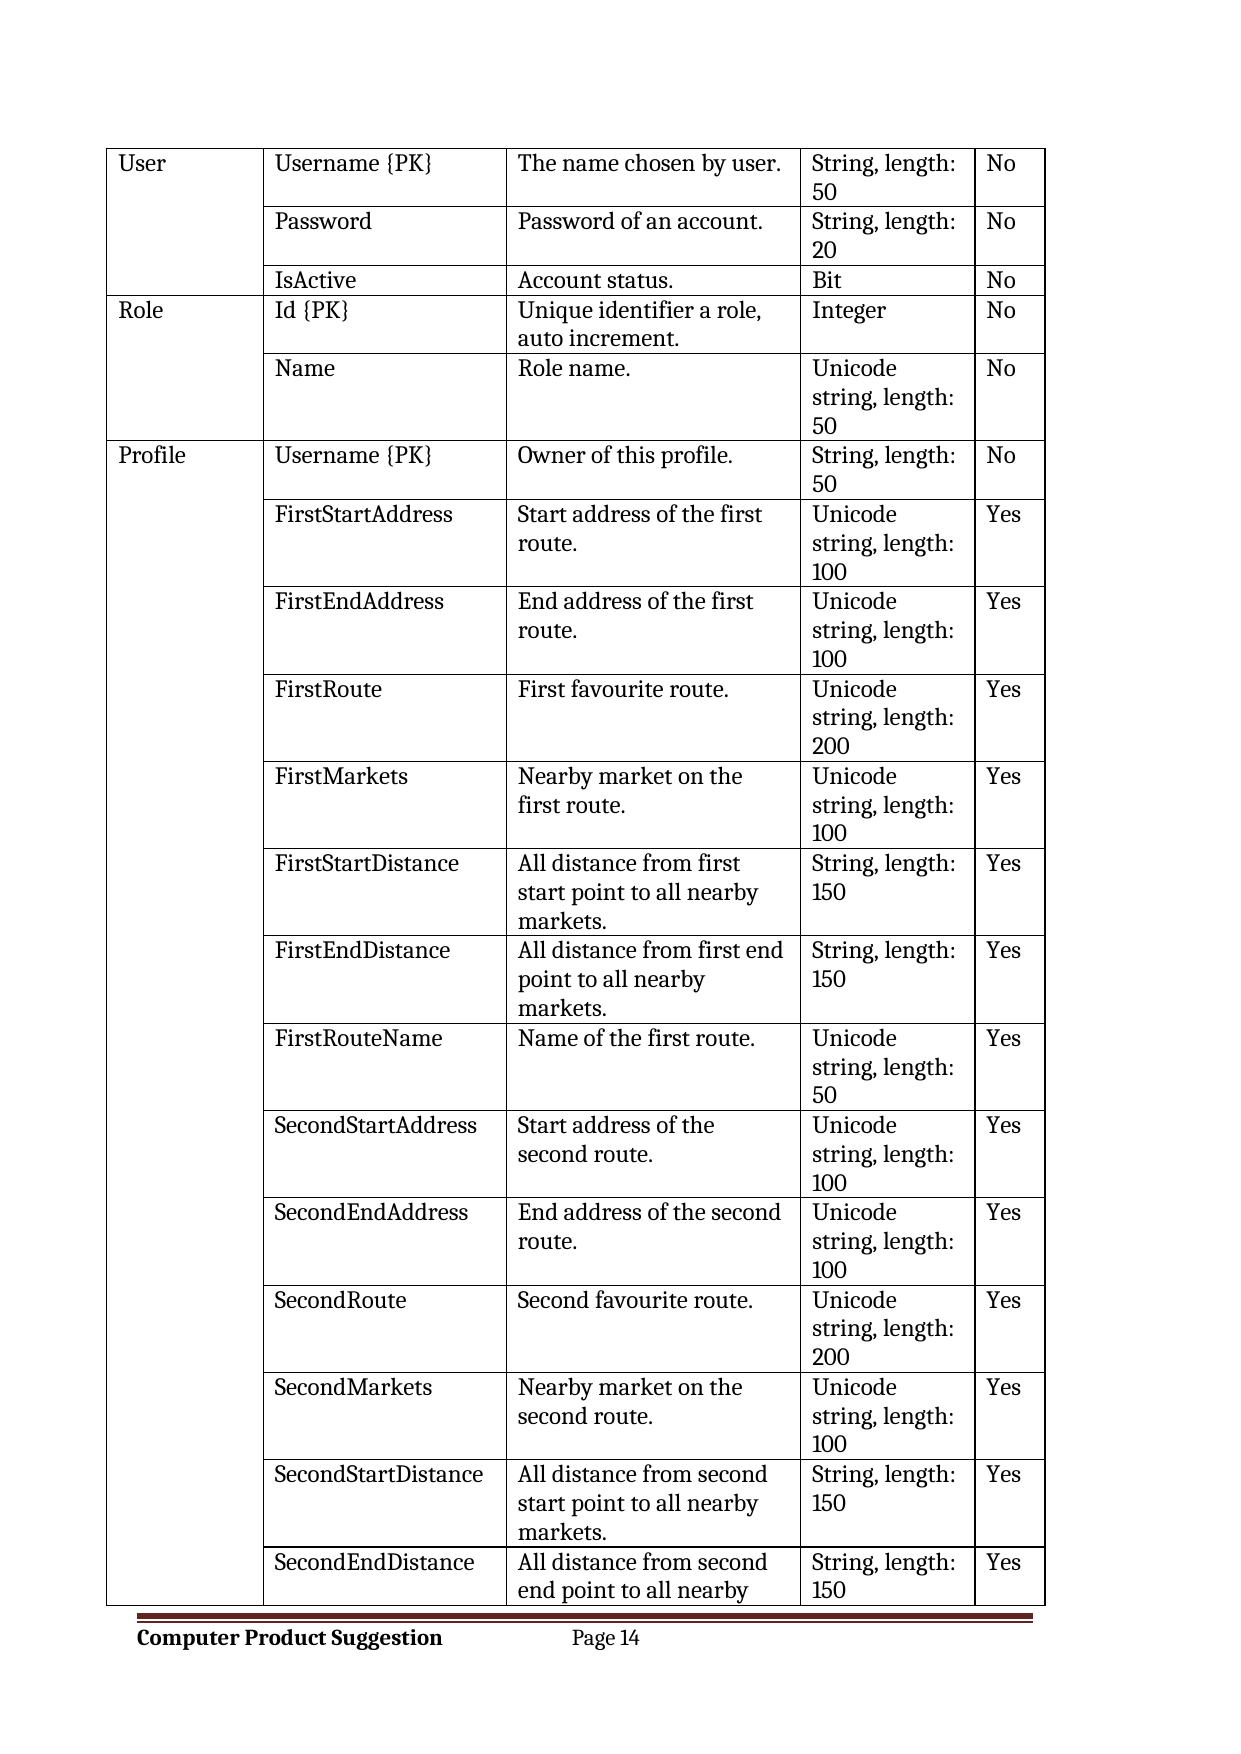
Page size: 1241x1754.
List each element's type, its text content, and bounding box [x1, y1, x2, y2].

table_cell No [976, 354, 1044, 440]
table_cell No [976, 149, 1044, 206]
table_cell Name [264, 354, 506, 440]
table_cell Yes [976, 1024, 1044, 1110]
table_cell Yes [976, 500, 1044, 586]
table_cell SecondMarkets [264, 1373, 506, 1459]
table_cell SecondStartDistance [264, 1460, 506, 1546]
table_cell No [976, 441, 1044, 499]
table_cell Yes [976, 1548, 1044, 1605]
table_cell String, length: 50 [801, 149, 974, 206]
table_cell Second favourite route. [507, 1286, 800, 1372]
table_cell Unicode string, length: 100 [801, 1373, 974, 1459]
table_cell Password [264, 207, 506, 265]
table_cell SecondEndAddress [264, 1198, 506, 1284]
table_cell Yes [976, 936, 1044, 1023]
table_cell Role name. [507, 354, 800, 440]
table_cell SecondRoute [264, 1286, 506, 1372]
table_cell All distance from first end point to all nearby markets. [507, 936, 800, 1023]
table_cell Unicode string, length: 100 [801, 1198, 974, 1284]
table_cell All distance from second start point to all nearby markets. [507, 1460, 800, 1546]
table_cell String, length: 150 [801, 936, 974, 1023]
table_cell Yes [976, 1286, 1044, 1372]
table_cell Name of the first route. [507, 1024, 800, 1110]
table_cell String, length: 150 [801, 1460, 974, 1546]
table_cell Yes [976, 1111, 1044, 1197]
table_cell Id {PK} [264, 296, 506, 353]
table_cell All distance from first start point to all nearby markets. [507, 849, 800, 935]
table_cell Unicode string, length: 100 [801, 762, 974, 848]
table_cell Yes [976, 849, 1044, 935]
table_cell Unicode string, length: 100 [801, 587, 974, 673]
table_cell FirstEndAddress [264, 587, 506, 673]
table_cell Unicode string, length: 100 [801, 1111, 974, 1197]
table_cell FirstStartDistance [264, 849, 506, 935]
table_cell Unicode string, length: 50 [801, 354, 974, 440]
table_cell The name chosen by user. [507, 149, 800, 206]
table_cell Nearby market on the first route. [507, 762, 800, 848]
table_cell Yes [976, 675, 1044, 761]
table_cell Start address of the second route. [507, 1111, 800, 1197]
table_cell Yes [976, 587, 1044, 673]
table_cell IsActive [264, 266, 506, 294]
table_cell End address of the first route. [507, 587, 800, 673]
table_cell Integer [801, 296, 974, 353]
table_cell Yes [976, 1460, 1044, 1546]
table_cell String, length: 150 [801, 1548, 974, 1605]
table_cell Password of an account. [507, 207, 800, 265]
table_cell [507, 1548, 800, 1605]
table_cell Owner of this profile. [507, 441, 800, 499]
table_cell String, length: 20 [801, 207, 974, 265]
table_cell Role [107, 296, 263, 440]
table_cell Username {PK} [264, 441, 506, 499]
table_cell FirstStartAddress [264, 500, 506, 586]
table_cell Account status. [507, 266, 800, 294]
table_cell Yes [976, 1198, 1044, 1284]
table_cell FirstRoute [264, 675, 506, 761]
table_cell FirstMarkets [264, 762, 506, 848]
table_cell Bit [801, 266, 974, 294]
table_cell Nearby market on the second route. [507, 1373, 800, 1459]
table_cell No [976, 207, 1044, 265]
table_cell FirstEndDistance [264, 936, 506, 1023]
table_cell Unicode string, length: 50 [801, 1024, 974, 1110]
table_cell No [976, 296, 1044, 353]
table_cell Username {PK} [264, 149, 506, 206]
table_cell Start address of the first route. [507, 500, 800, 586]
table_cell End address of the second route. [507, 1198, 800, 1284]
table_cell String, length: 150 [801, 849, 974, 935]
table_cell Yes [976, 762, 1044, 848]
table_cell String, length: 50 [801, 441, 974, 499]
table_cell Unicode string, length: 200 [801, 1286, 974, 1372]
table_cell Unicode string, length: 100 [801, 500, 974, 586]
table_cell Yes [976, 1373, 1044, 1459]
table_cell First favourite route. [507, 675, 800, 761]
table_cell Unique identifier a role, auto increment. [507, 296, 800, 353]
table_cell Unicode string, length: 200 [801, 675, 974, 761]
table_cell SecondStartAddress [264, 1111, 506, 1197]
table_cell User [107, 149, 263, 294]
table_cell Profile [107, 441, 263, 1605]
table_cell No [976, 266, 1044, 294]
table_cell FirstRouteName [264, 1024, 506, 1110]
table_cell SecondEndDistance [264, 1548, 506, 1605]
